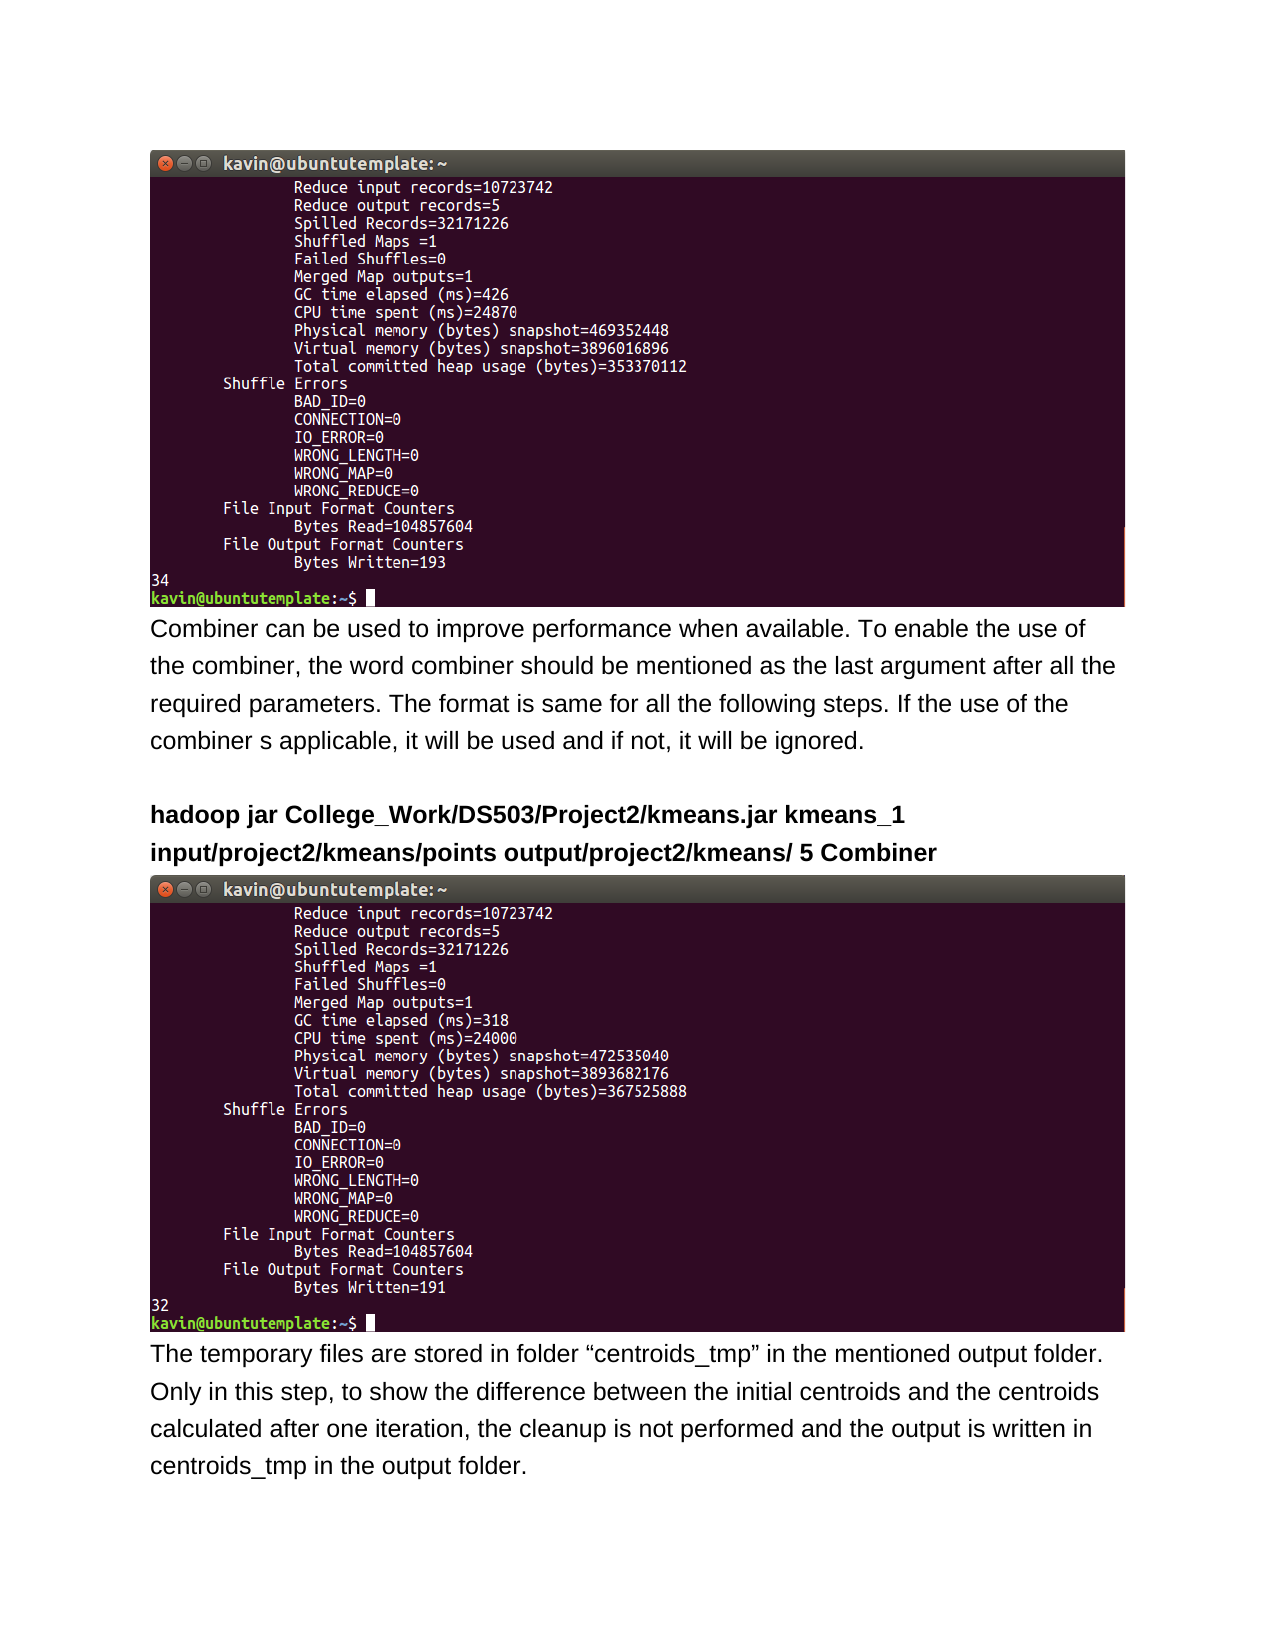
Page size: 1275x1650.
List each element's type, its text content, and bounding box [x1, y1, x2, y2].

picture [150, 875, 1125, 1332]
text Only in this step, to show the difference between the initial centroids and the centroids calculated after one iteration, the cleanup is not performed and the output is written in centroids_tmp in the output folder. [150, 1376, 1125, 1480]
text hadoop jar College_Work/DS503/Project2/kmeans.jar kmeans_1 input/project2/kmeans/points output/project2/kmeans/ 5 Combiner [150, 801, 1125, 867]
text The temporary files are stored in folder “centroids_tmp” in the mentioned output folder. [150, 1339, 1125, 1368]
text Combiner can be used to improve performance when available. To enable the use of the combiner, the word combiner should be mentioned as the last argument after all the required parameters. The format is same for all the following steps. If the use of the combiner s applicable, it will be used and if not, it will be ignored. [150, 614, 1125, 755]
picture [150, 150, 1125, 607]
